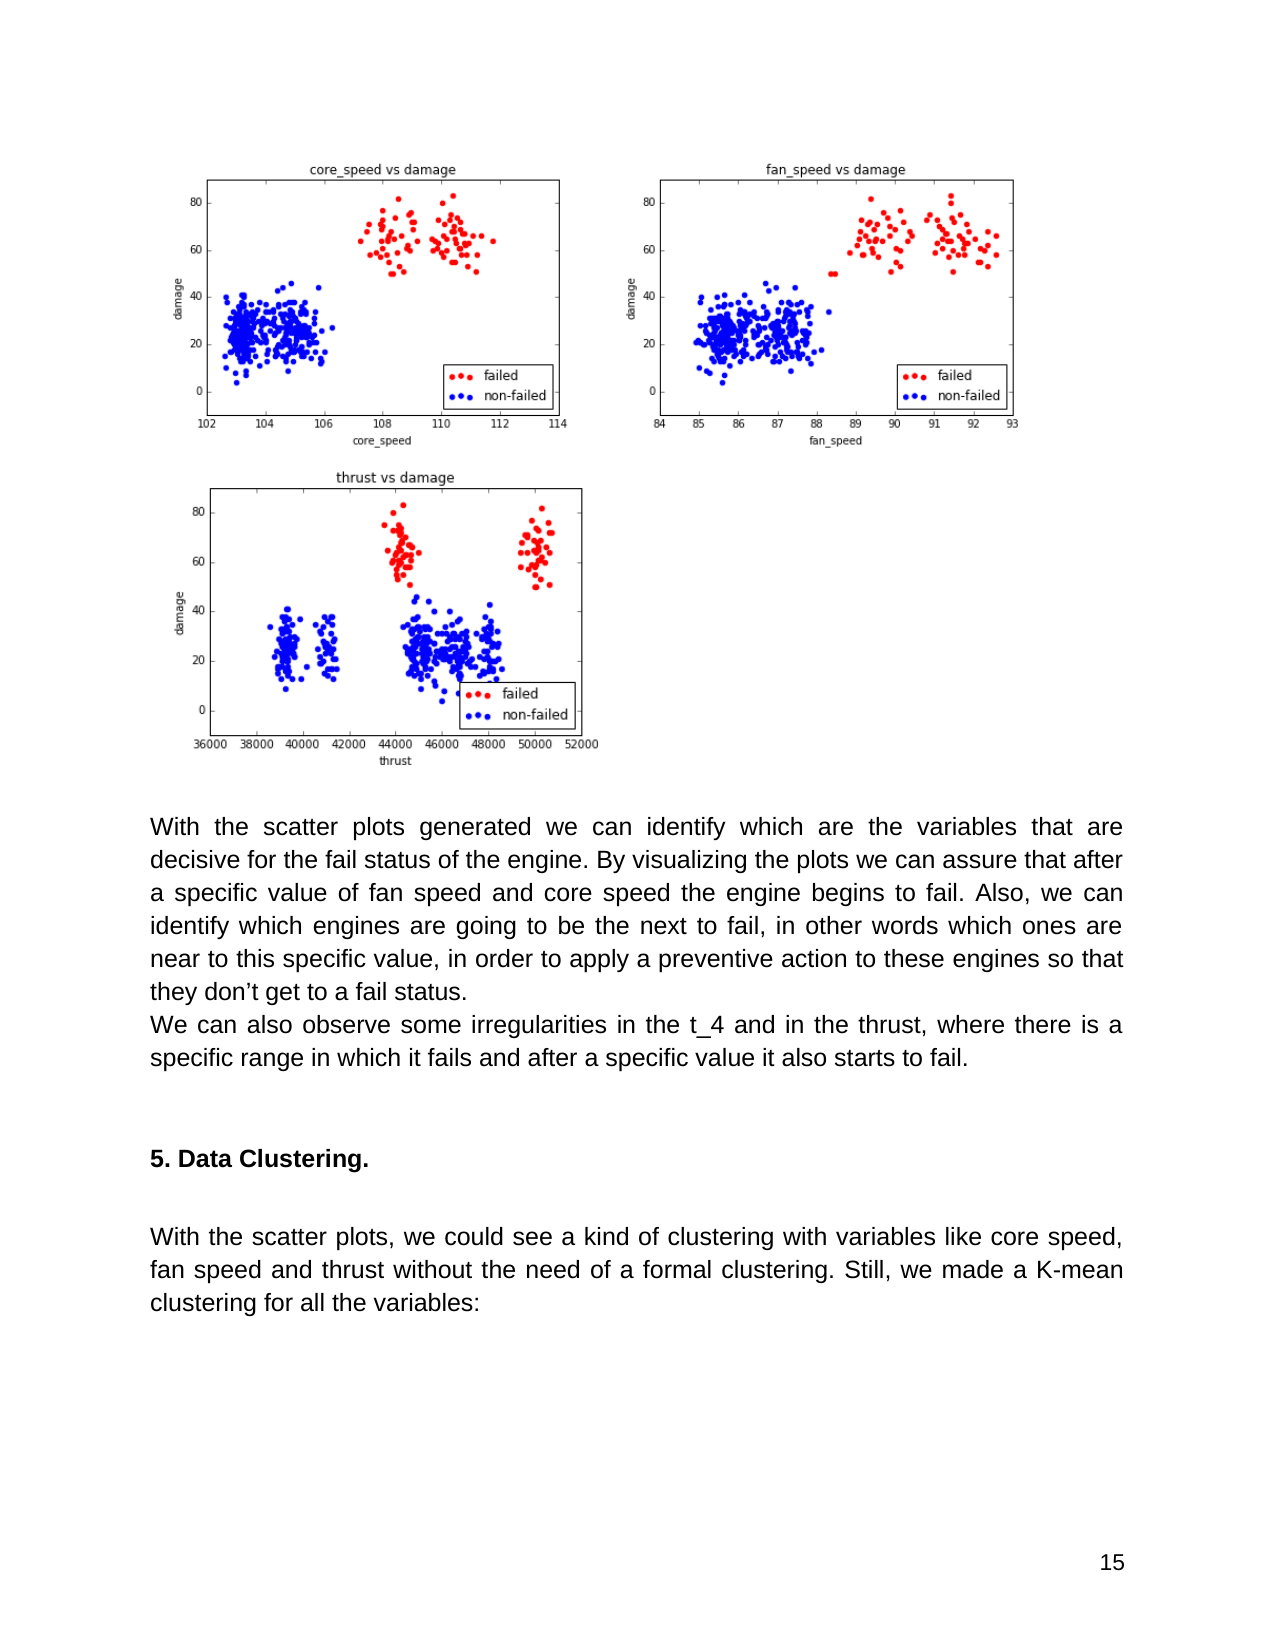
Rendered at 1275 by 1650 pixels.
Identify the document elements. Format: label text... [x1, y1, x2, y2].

text With the scatter plots generated we can identify which are the variables that are decisive for the fail status of the engine. By visualizing the plots we can assure that after a specific value of fan speed and core speed the engine begins to fail. Also, we can identify which engines are going to be the next to fail, in other words which ones are near to this specific value, in order to apply a preventive action to these engines so that they don’t get to a fail status. [150, 812, 1125, 1006]
picture [150, 150, 1058, 453]
subtitle 5. Data Clustering. [150, 1144, 1125, 1172]
text We can also observe some irregularities in the t_4 and in the thrust, where there is a specific range in which it fails and after a specific value it also starts to fail. [150, 1010, 1125, 1072]
picture [150, 456, 629, 775]
text With the scatter plots, we could see a kind of clustering with variables like core speed, fan speed and thrust without the need of a formal clustering. Still, we made a K-mean clustering for all the variables: [150, 1222, 1125, 1317]
